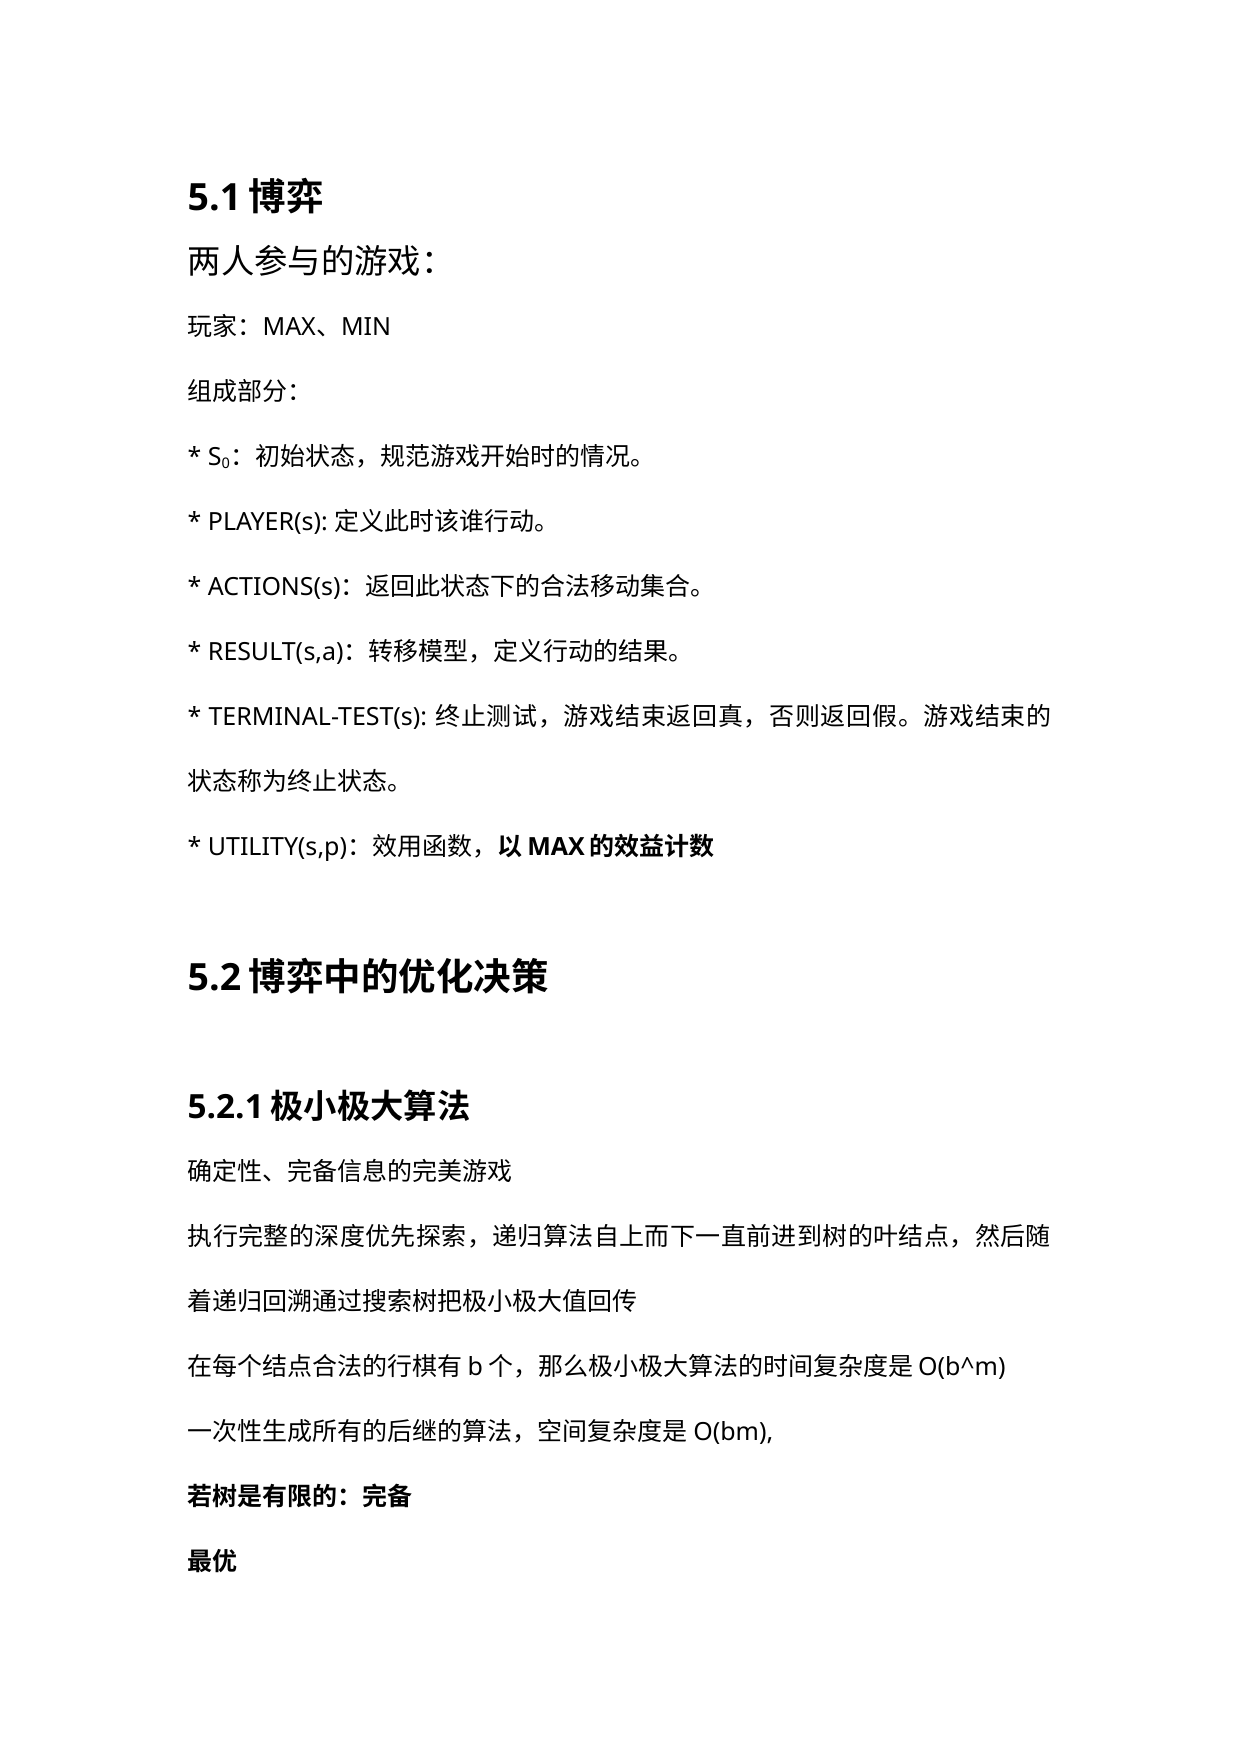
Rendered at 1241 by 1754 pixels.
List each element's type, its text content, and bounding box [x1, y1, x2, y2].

text 执行完整的深度优先探索，递归算法自上而下一直前进到树的叶结点，然后随着递归回溯通过搜索树把极小极大值回传 [187, 1202, 1053, 1332]
text * S0：初始状态，规范游戏开始时的情况。 [187, 422, 1053, 487]
text 在每个结点合法的行棋有b个，那么极小极大算法的时间复杂度是O(b^m) [187, 1332, 1053, 1397]
text * TERMINAL-TEST(s): 终止测试，游戏结束返回真，否则返回假。游戏结束的状态称为终止状态。 [187, 682, 1053, 812]
text * ACTIONS(s)：返回此状态下的合法移动集合。 [187, 552, 1053, 617]
text 组成部分： [187, 357, 1053, 422]
text 最优 [187, 1527, 1053, 1592]
text 两人参与的游戏： [187, 227, 1053, 292]
text 若树是有限的：完备 [187, 1462, 1053, 1527]
text * PLAYER(s): 定义此时该谁行动。 [187, 487, 1053, 552]
text 5.2博弈中的优化决策 [187, 942, 1053, 1007]
text 一次性生成所有的后继的算法，空间复杂度是 O(bm), [187, 1397, 1053, 1462]
text 5.1博弈 [187, 162, 1053, 227]
text 确定性、完备信息的完美游戏 [187, 1137, 1053, 1202]
text 玩家：MAX、MIN [187, 292, 1053, 357]
text * UTILITY(s,p)：效用函数，以MAX的效益计数 [187, 812, 1053, 877]
text 5.2.1极小极大算法 [187, 1072, 1053, 1137]
text * RESULT(s,a)：转移模型，定义行动的结果。 [187, 617, 1053, 682]
